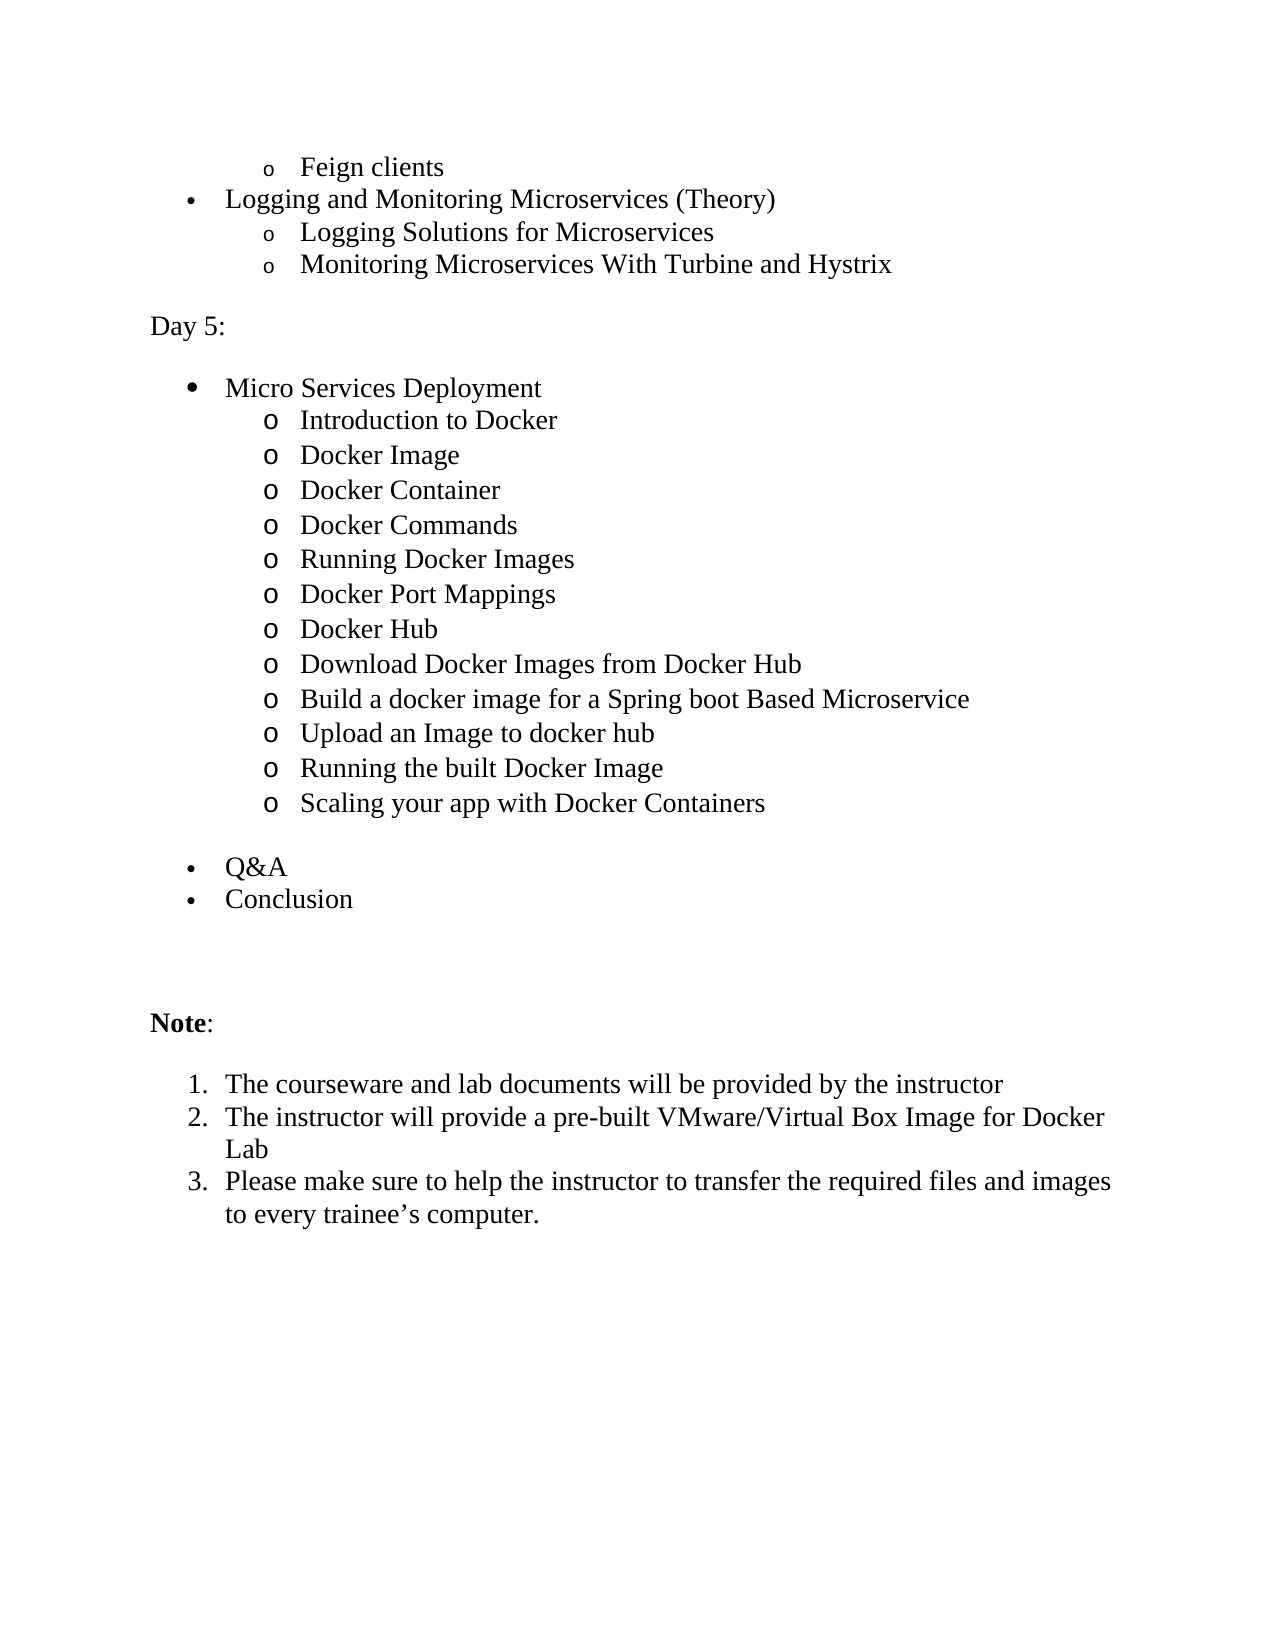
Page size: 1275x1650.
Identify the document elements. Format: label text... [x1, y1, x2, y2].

text Note: [150, 1006, 1125, 1038]
list Running Docker Images [262, 543, 1125, 577]
list Running the built Docker Image [262, 751, 1125, 786]
list Upload an Image to docker hub [262, 717, 1125, 751]
list Docker Port Mappings [262, 577, 1125, 612]
list Build a docker image for a Spring boot Based Microservice [262, 682, 1125, 717]
list Docker Commands [262, 508, 1125, 543]
list Conclusion [187, 882, 1125, 915]
list Logging and Monitoring Microservices (Theory) [187, 183, 1125, 215]
list Download Docker Images from Docker Hub [262, 647, 1125, 682]
list Introduction to Docker [262, 403, 1125, 438]
list Monitoring Microservices With Turbine and Hystrix [262, 248, 1125, 280]
list The instructor will provide a pre-built VMware/Virtual Box Image for Docker Lab [187, 1099, 1125, 1164]
list The courseware and lab documents will be provided by the instructor [187, 1067, 1125, 1099]
list Scaling your app with Docker Containers [262, 786, 1125, 821]
list Please make sure to help the instructor to transfer the required files and images to every trainee’s computer. [187, 1164, 1125, 1229]
list Feign clients [262, 150, 1125, 183]
list Q&A [187, 850, 1125, 882]
list Docker Image [262, 438, 1125, 473]
text Day 5: [150, 309, 1125, 342]
list Docker Hub [262, 612, 1125, 647]
list Docker Container [262, 473, 1125, 508]
list Micro Services Deployment [187, 371, 1125, 403]
list Logging Solutions for Microservices [262, 215, 1125, 248]
